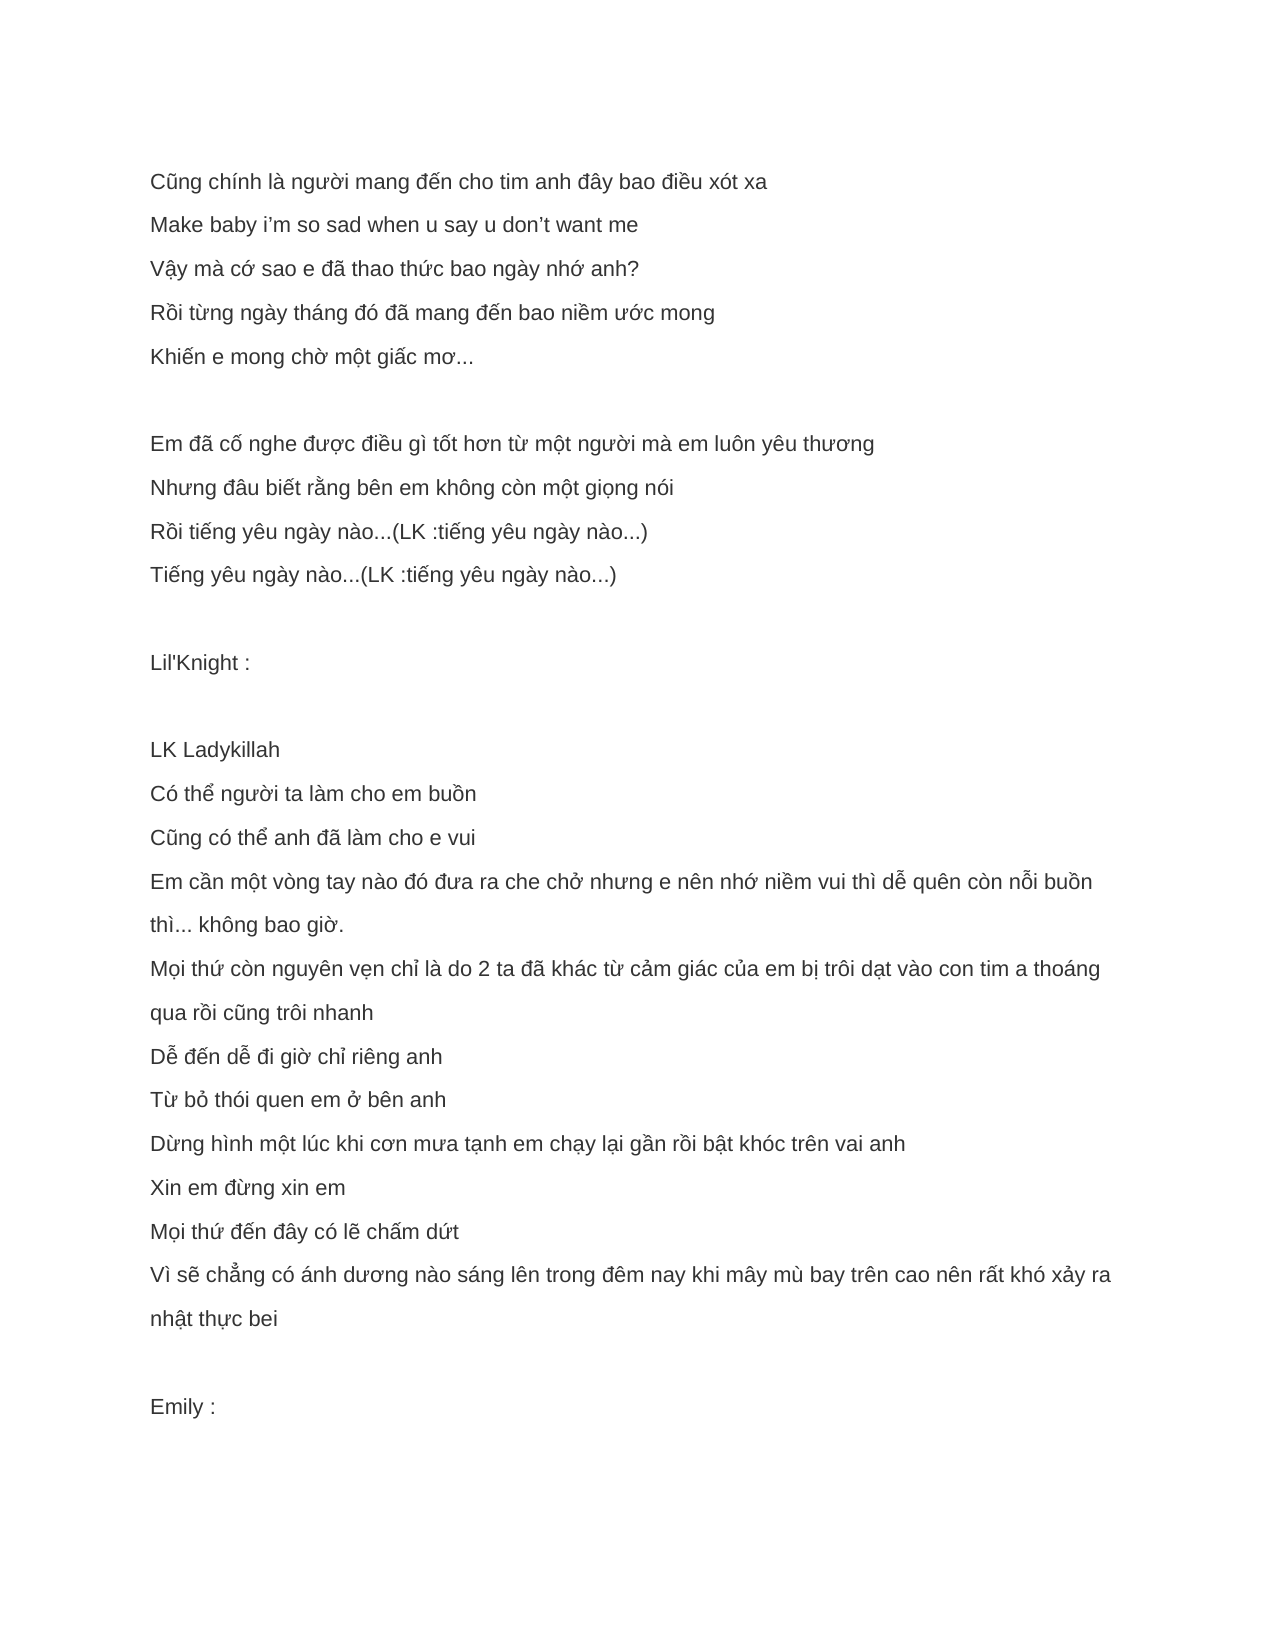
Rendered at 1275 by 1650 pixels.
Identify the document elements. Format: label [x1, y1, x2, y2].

text [150, 150, 1125, 1462]
